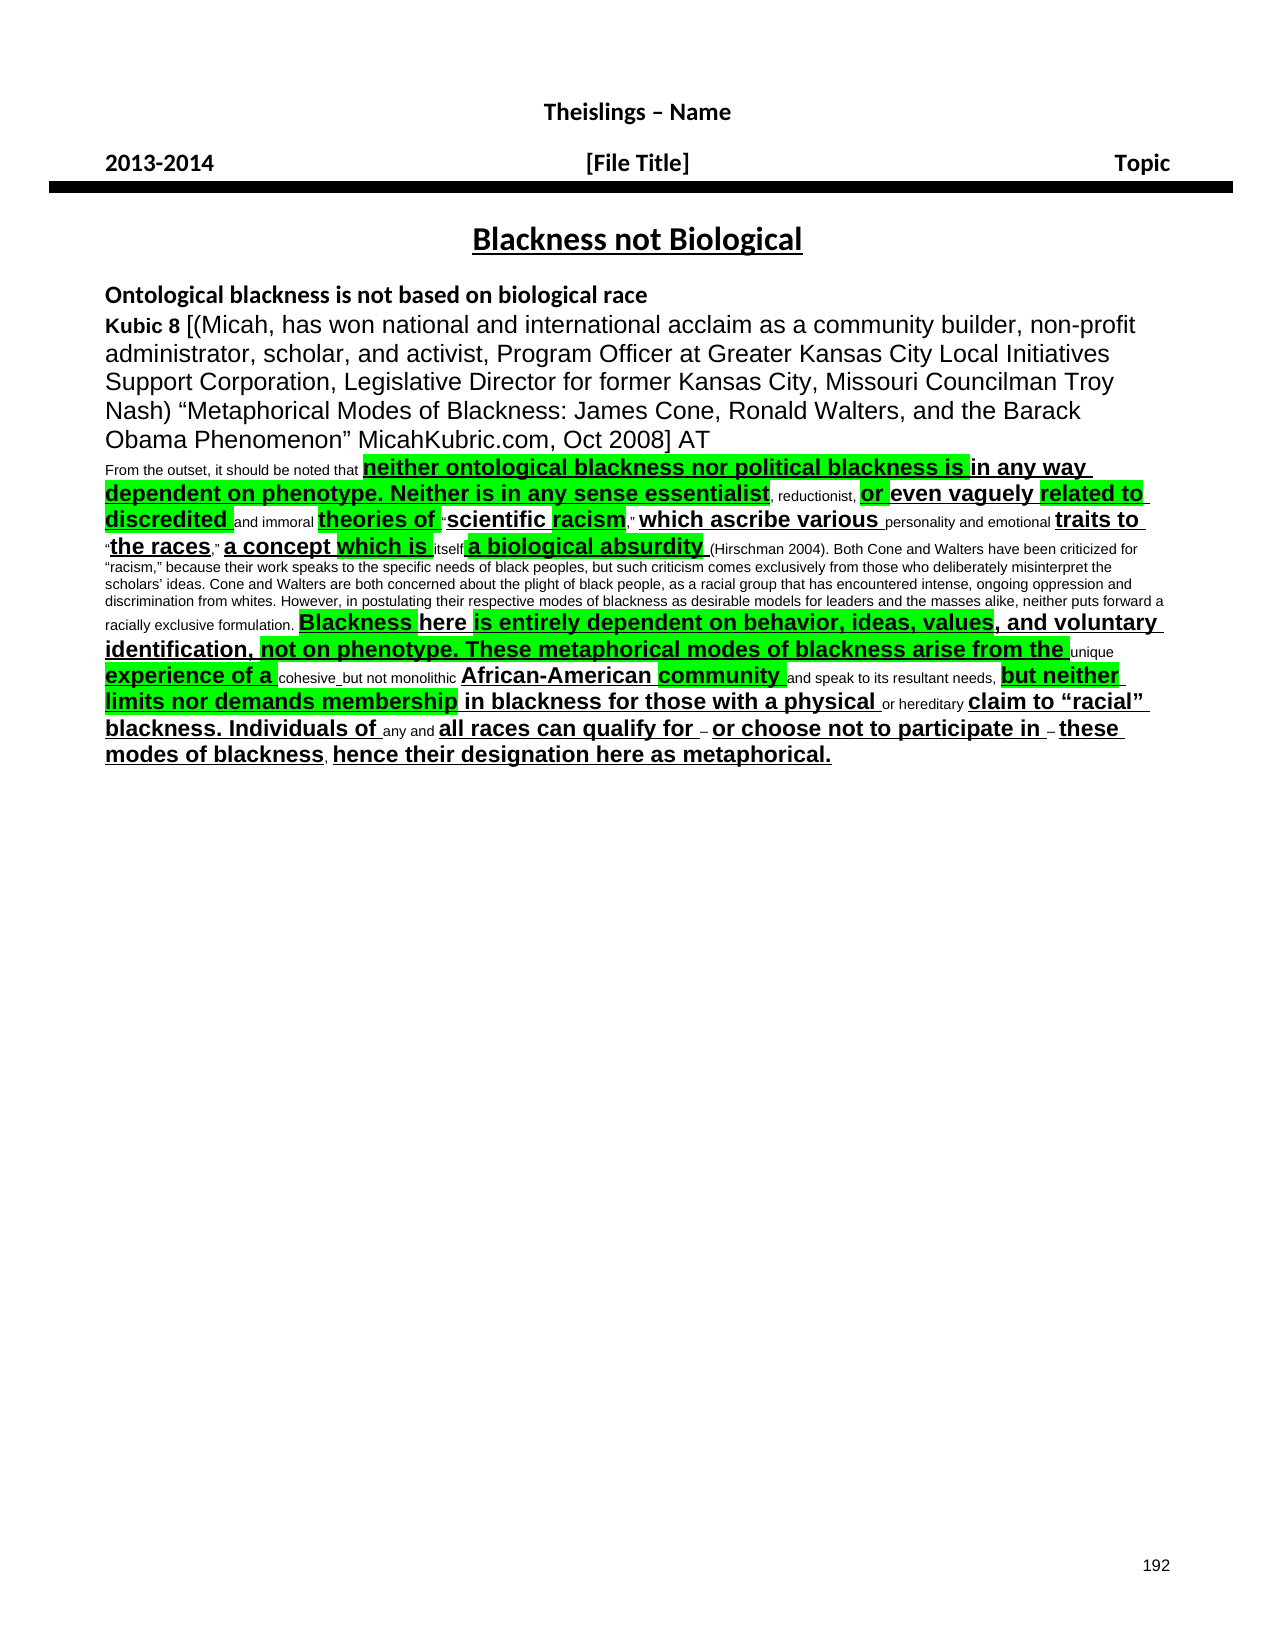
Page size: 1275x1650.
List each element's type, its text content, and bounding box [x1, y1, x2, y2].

text From the outset, it should be noted that neither ontological blackness nor political blackness is in any way dependent on phenotype. Neither is in any sense essentialist, reductionist, or even vaguely related to discredited and immoral theories of “scientific racism,” which ascribe various personality and emotional traits to “the races,” a concept which is itself a biological absurdity (Hirschman 2004). Both Cone and Walters have been criticized for “racism,” because their work speaks to the specific needs of black peoples, but such criticism comes exclusively from those who deliberately misinterpret the scholars’ ideas. Cone and Walters are both concerned about the plight of black people, as a racial group that has encountered intense, ongoing oppression and discrimination from whites. However, in postulating their respective modes of blackness as desirable models for leaders and the masses alike, neither puts forward a racially exclusive formulation. Blackness here is entirely dependent on behavior, ideas, values, and voluntary identification, not on phenotype. These metaphorical modes of blackness arise from the unique experience of a cohesive but not monolithic African-American community and speak to its resultant needs, but neither limits nor demands membership in blackness for those with a physical or hereditary claim to “racial” blackness. Individuals of any and all races can qualify for – or choose not to participate in – these modes of blackness, hence their designation here as metaphorical. [105, 453, 1170, 767]
subtitle Blackness not Biological [105, 218, 1170, 258]
text Kubic 8 [(Micah, has won national and international acclaim as a community builder, non-profit administrator, scholar, and activist, Program Officer at Greater Kansas City Local Initiatives Support Corporation, Legislative Director for former Kansas City, Missouri Councilman Troy Nash) “Metaphorical Modes of Blackness: James Cone, Ronald Walters, and the Barack Obama Phenomenon” MicahKubric.com, Oct 2008] AT [105, 310, 1170, 453]
subtitle Ontological blackness is not based on biological race [105, 279, 1170, 310]
